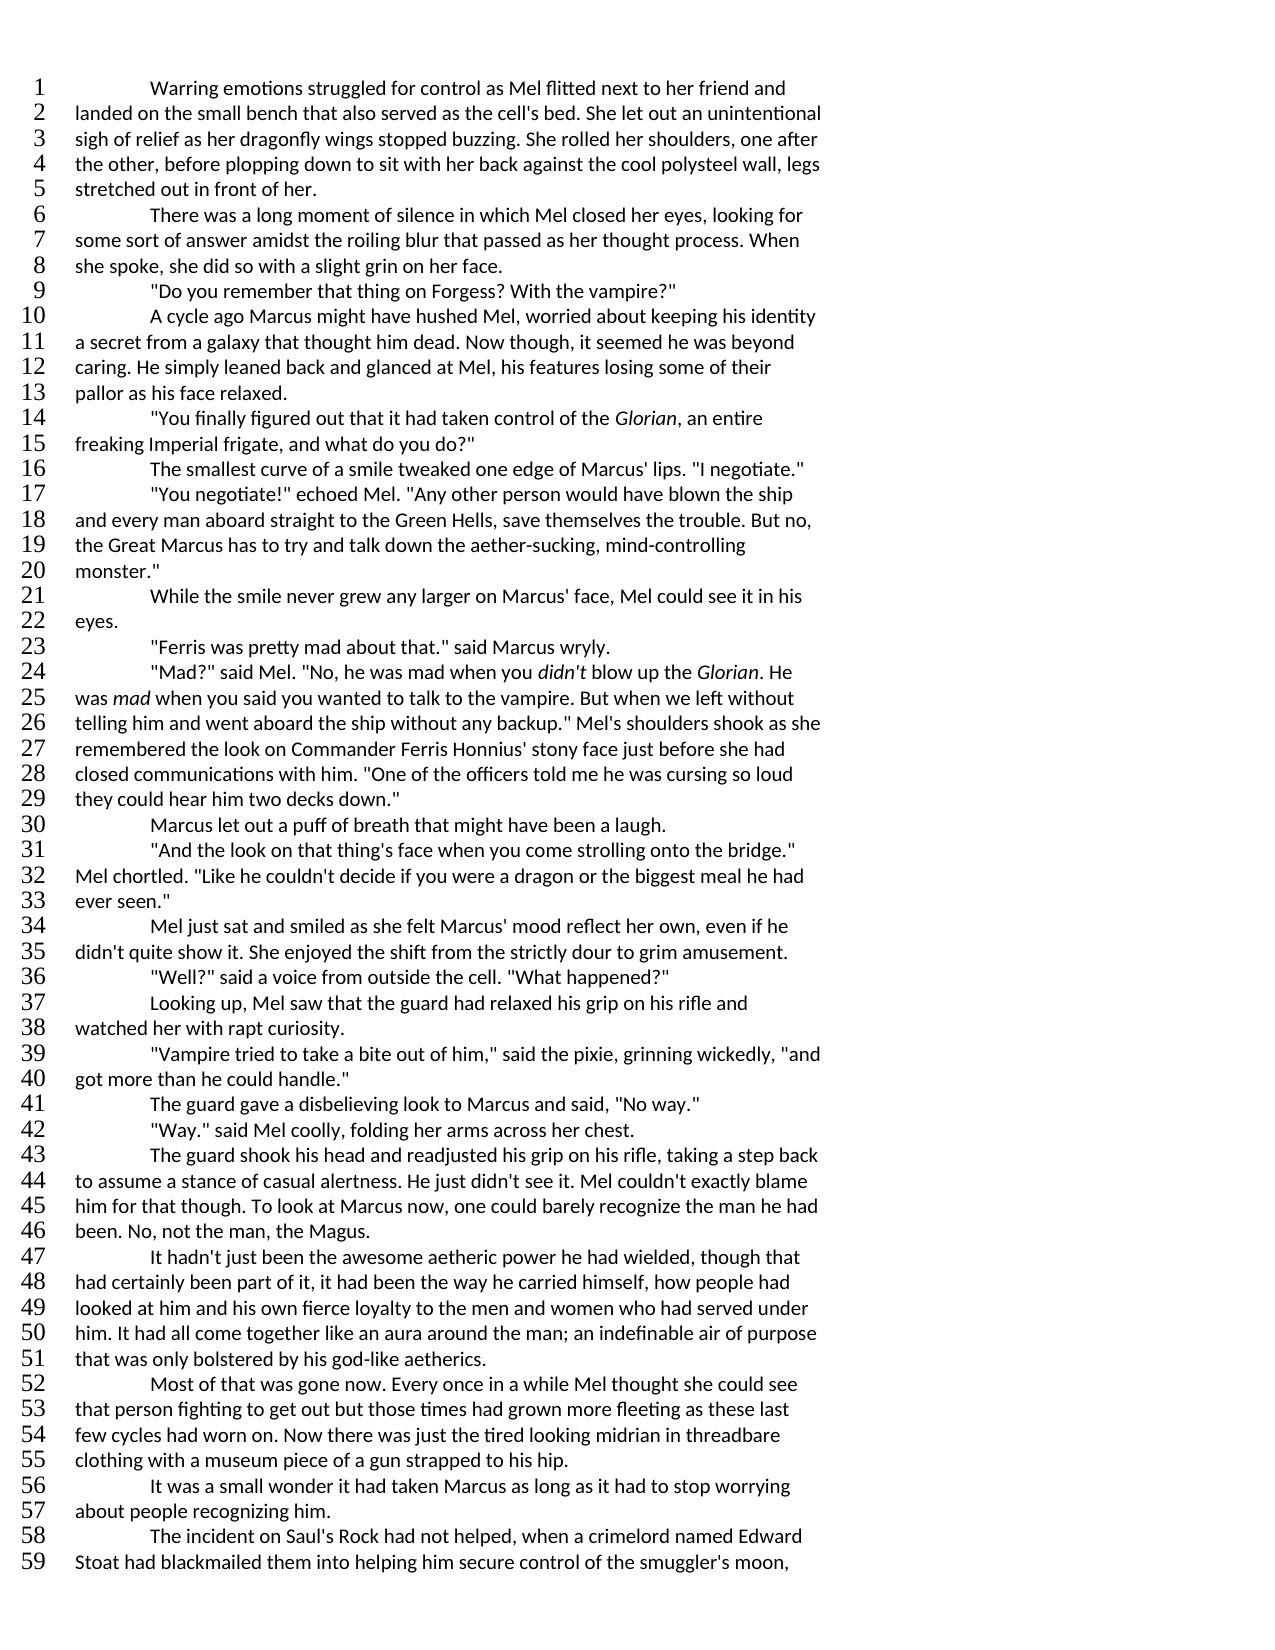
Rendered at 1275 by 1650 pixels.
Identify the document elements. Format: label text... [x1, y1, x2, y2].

text It hadn't just been the awesome aetheric power he had wielded, though that had certainly been part of it, it had been the way he carried himself, how people had looked at him and his own fierce loyalty to the men and women who had served under him. It had all come together like an aura around the man; an indefinable air of purpose that was only bolstered by his god-like aetherics. [75, 1244, 825, 1371]
text "Well?" said a voice from outside the cell. "What happened?" [75, 964, 825, 990]
text Mel just sat and smiled as she felt Marcus' mood reflect her own, even if he didn't quite show it. She enjoyed the shift from the strictly dour to grim amusement. [75, 914, 825, 964]
text It was a small wonder it had taken Marcus as long as it had to stop worrying about people recognizing him. [75, 1473, 825, 1524]
text There was a long moment of silence in which Mel closed her eyes, looking for some sort of answer amidst the roiling blur that passed as her thought process. When she spoke, she did so with a slight grin on her face. [75, 202, 825, 278]
text Most of that was gone now. Every once in a while Mel thought she could see that person fighting to get out but those times had grown more fleeting as these last few cycles had worn on. Now there was just the tired looking midrian in threadbare clothing with a museum piece of a gun strapped to his hip. [75, 1371, 825, 1473]
text "Ferris was pretty mad about that." said Marcus wryly. [75, 634, 825, 659]
text "You negotiate!" echoed Mel. "Any other person would have blown the ship and every man aboard straight to the Green Hells, save themselves the trouble. But no, the Great Marcus has to try and talk down the aether-sucking, mind-controlling monster." [75, 482, 825, 583]
text "Do you remember that thing on Forgess? With the vampire?" [75, 278, 825, 304]
text "And the look on that thing's face when you come strolling onto the bridge." Mel chortled. "Like he couldn't decide if you were a dragon or the biggest meal he had ever seen." [75, 837, 825, 914]
text The smallest curve of a smile tweaked one edge of Marcus' lips. "I negotiate." [75, 456, 825, 482]
text A cycle ago Marcus might have hushed Mel, worried about keeping his identity a secret from a galaxy that thought him dead. Now though, it seemed he was beyond caring. He simply leaned back and glanced at Mel, his features losing some of their pallor as his face relaxed. [75, 304, 825, 405]
text While the smile never grew any larger on Marcus' face, Mel could see it in his eyes. [75, 583, 825, 634]
text Marcus let out a puff of breath that might have been a laugh. [75, 812, 825, 837]
text "Mad?" said Mel. "No, he was mad when you didn't blow up the Glorian. He was mad when you said you wanted to talk to the vampire. But when we left without telling him and went aboard the ship without any backup." Mel's shoulders shook as she remembered the look on Commander Ferris Honnius' stony face just before she had closed communications with him. "One of the officers told me he was cursing so loud they could hear him two decks down." [75, 659, 825, 812]
text Warring emotions struggled for control as Mel flitted next to her friend and landed on the small bench that also served as the cell's bed. She let out an unintentional sigh of relief as her dragonfly wings stopped buzzing. She rolled her shoulders, one after the other, before plopping down to sit with her back against the cool polysteel wall, legs stretched out in front of her. [75, 75, 825, 202]
text "Way." said Mel coolly, folding her arms across her chest. [75, 1117, 825, 1142]
text The guard gave a disbelieving look to Marcus and said, "No way." [75, 1092, 825, 1117]
text Looking up, Mel saw that the guard had relaxed his grip on his rifle and watched her with rapt curiosity. [75, 990, 825, 1041]
text The guard shook his head and readjusted his grip on his rifle, taking a step back to assume a stance of casual alertness. He just didn't see it. Mel couldn't exactly blame him for that though. To look at Marcus now, one could barely recognize the man he had been. No, not the man, the Magus. [75, 1142, 825, 1244]
text "Vampire tried to take a bite out of him," said the pixie, grinning wickedly, "and got more than he could handle." [75, 1041, 825, 1092]
text "You finally figured out that it had taken control of the Glorian, an entire freaking Imperial frigate, and what do you do?" [75, 405, 825, 456]
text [75, 1524, 825, 1574]
